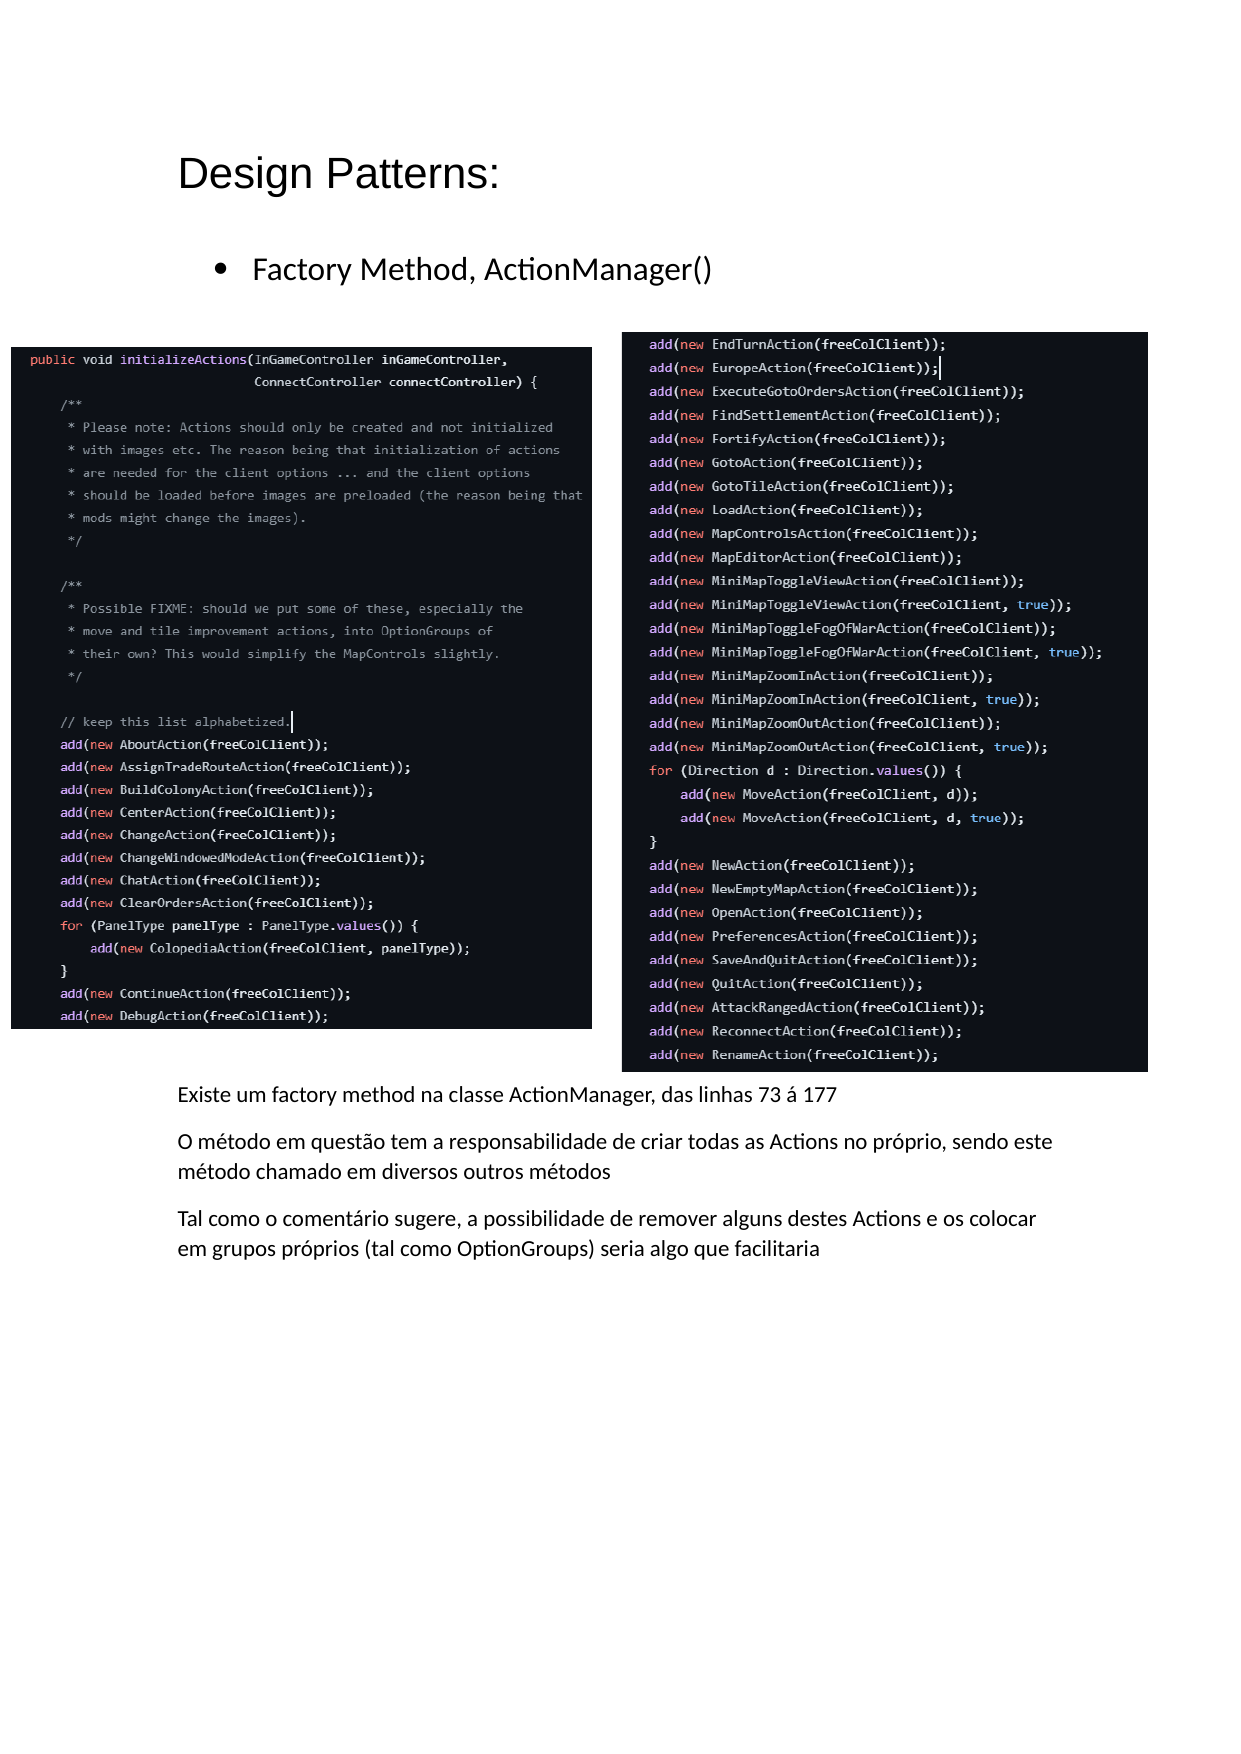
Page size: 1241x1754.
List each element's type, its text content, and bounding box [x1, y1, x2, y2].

picture [621, 332, 1148, 1072]
picture [11, 347, 592, 1029]
text O método em questão tem a responsabilidade de criar todas as Actions no próprio, sendo este método chamado em diversos outros métodos [177, 1127, 1063, 1185]
text Existe um factory method na classe ActionManager, das linhas 73 á 177 [177, 1080, 1063, 1108]
text Design Patterns: [177, 148, 1063, 198]
text Tal como o comentário sugere, a possibilidade de remover alguns destes Actions e os colocar em grupos próprios (tal como OptionGroups) seria algo que facilitaria [177, 1204, 1063, 1262]
list Factory Method, ActionManager() [215, 248, 1063, 289]
